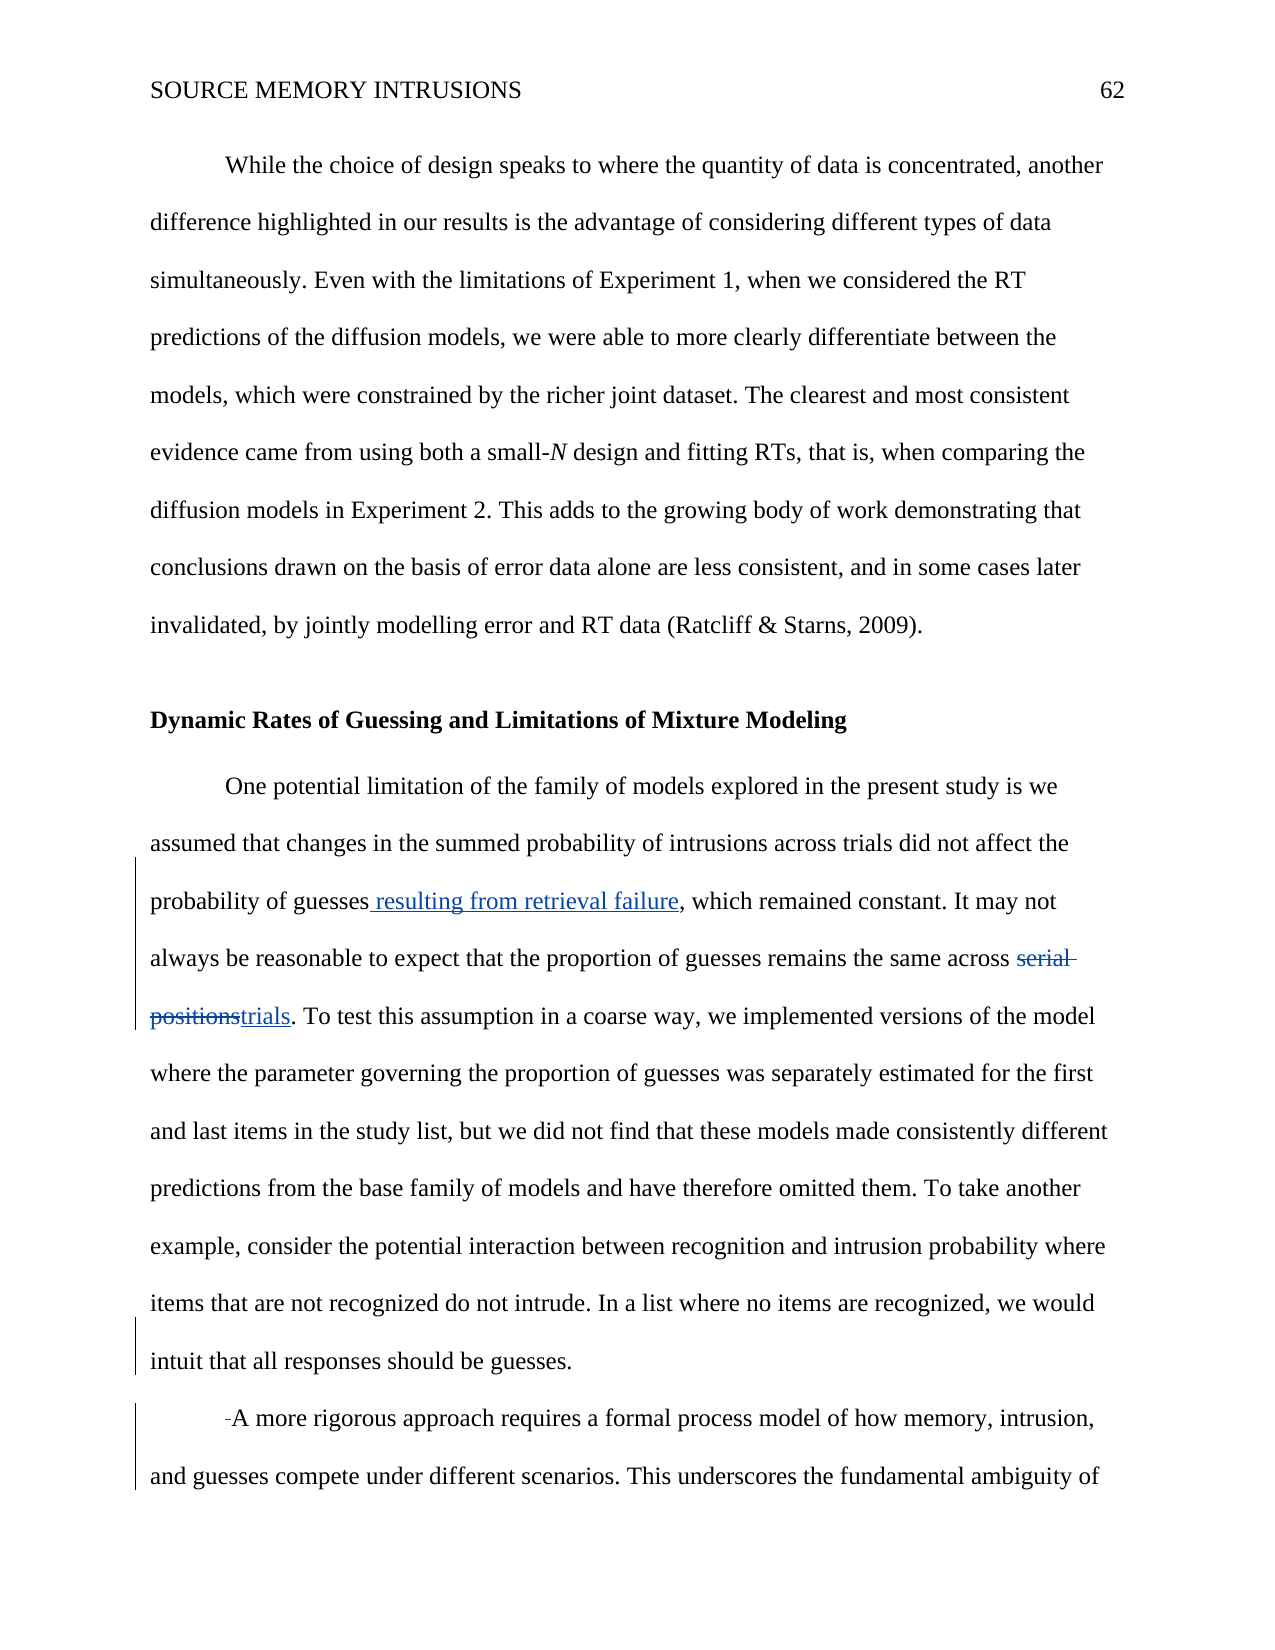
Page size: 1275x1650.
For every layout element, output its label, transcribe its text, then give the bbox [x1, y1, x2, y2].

text One potential limitation of the family of models explored in the present study is we assumed that changes in the summed probability of intrusions across trials did not affect the probability of guesses, which remained constant. It may not always be reasonable to expect that the proportion of guesses remains the same across . To test this assumption in a coarse way, we implemented versions of the model where the parameter governing the proportion of guesses was separately estimated for the first and last items in the study list, but we did not find that these models made consistently different predictions from the base family of models and have therefore omitted them. To take another example, consider the potential interaction between recognition and intrusion probability where items that are not recognized do not intrude. In a list where no items are recognized, we would intuit that all responses should be guesses. [150, 771, 1125, 1374]
subtitle Dynamic Rates of Guessing and Limitations of Mixture Modeling [150, 705, 1125, 734]
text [150, 1403, 1125, 1489]
text While the choice of design speaks to where the quantity of data is concentrated, another difference highlighted in our results is the advantage of considering different types of data simultaneously. Even with the limitations of Experiment 1, when we considered the RT predictions of the diffusion models, we were able to more clearly differentiate between the models, which were constrained by the richer joint dataset. The clearest and most consistent evidence came from using both a small-N design and fitting RTs, that is, when comparing the diffusion models in Experiment 2. This adds to the growing body of work demonstrating that conclusions drawn on the basis of error data alone are less consistent, and in some cases later invalidated, by jointly modelling error and RT data (Ratcliff & Starns, 2009). [150, 150, 1125, 639]
